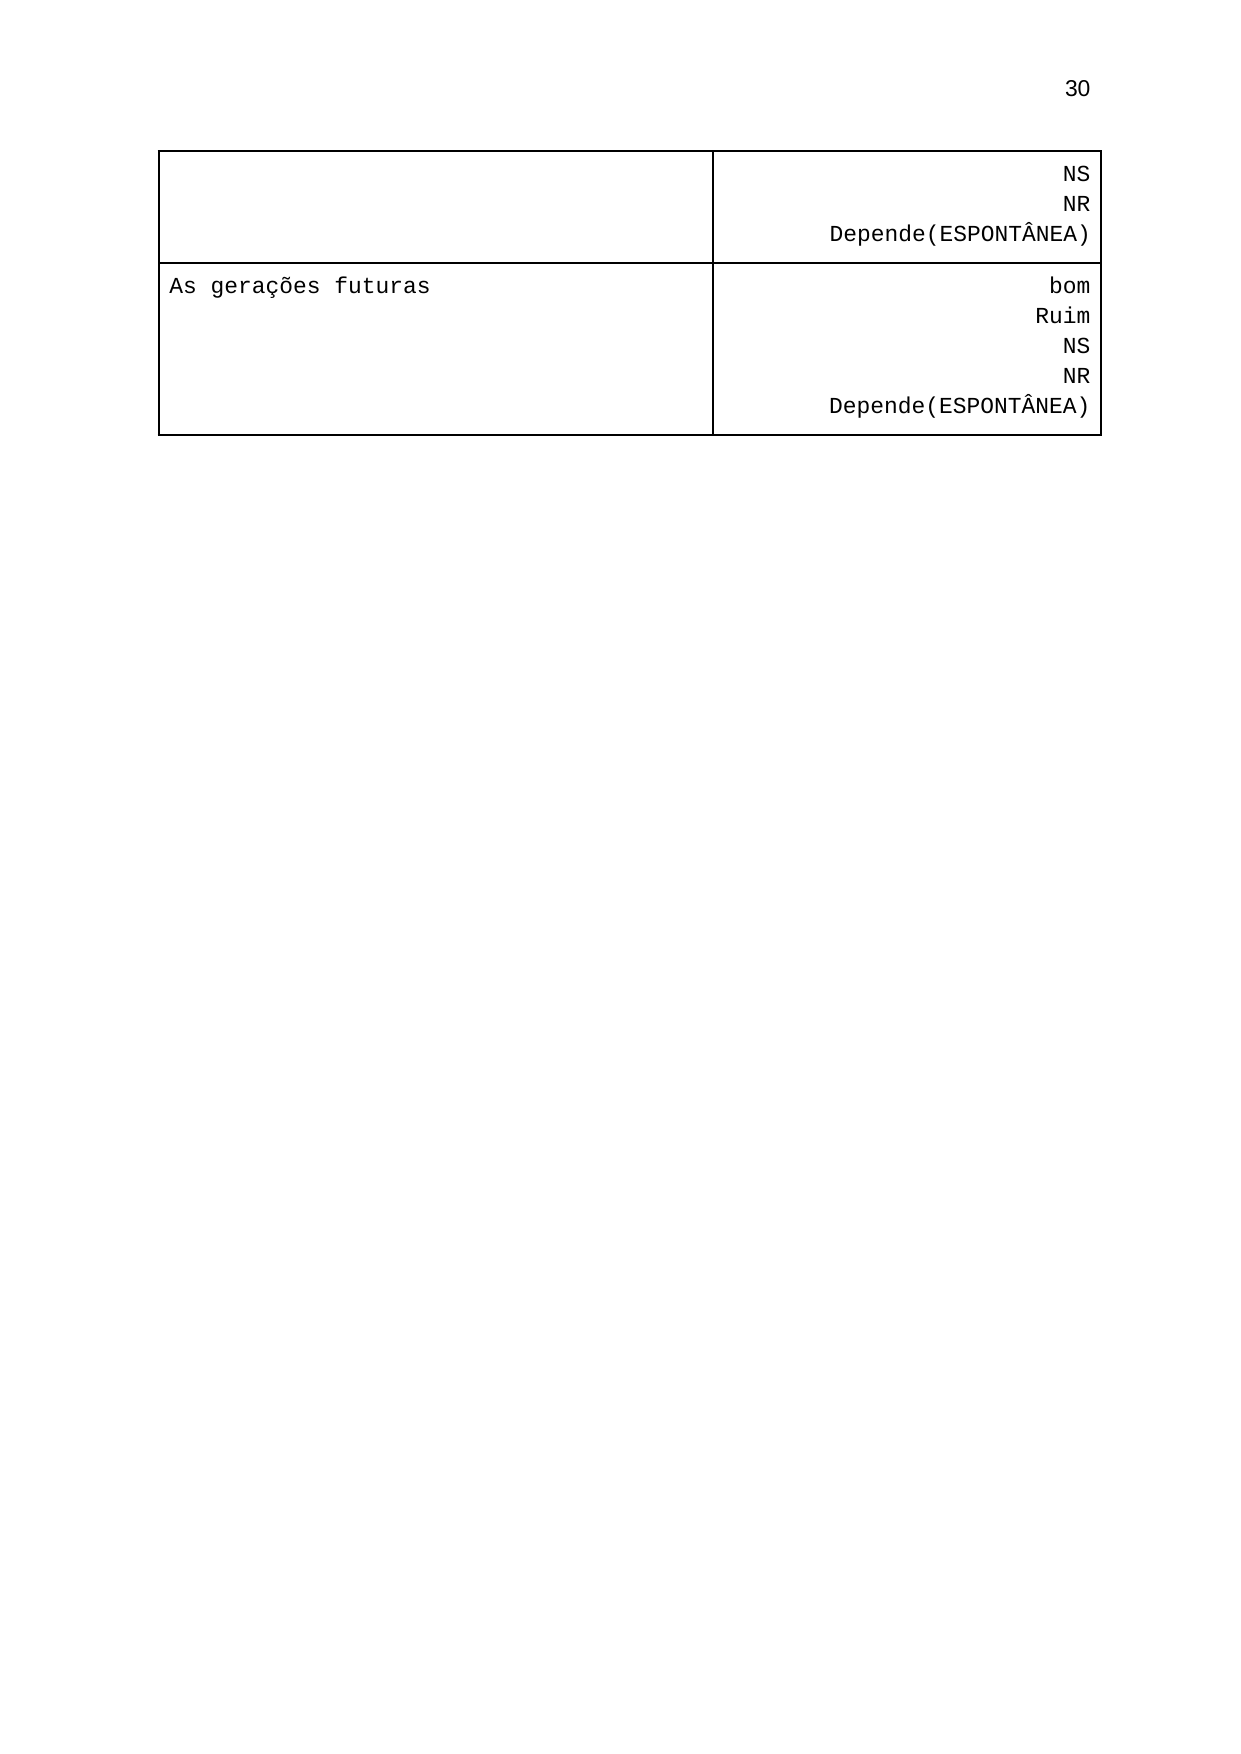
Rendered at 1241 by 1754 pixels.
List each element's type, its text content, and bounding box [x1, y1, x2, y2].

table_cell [714, 152, 1100, 262]
table_cell As gerações futuras [160, 264, 712, 434]
table_cell bom Ruim NS NR Depende(ESPONTÂNEA) [714, 264, 1100, 434]
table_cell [160, 152, 712, 262]
